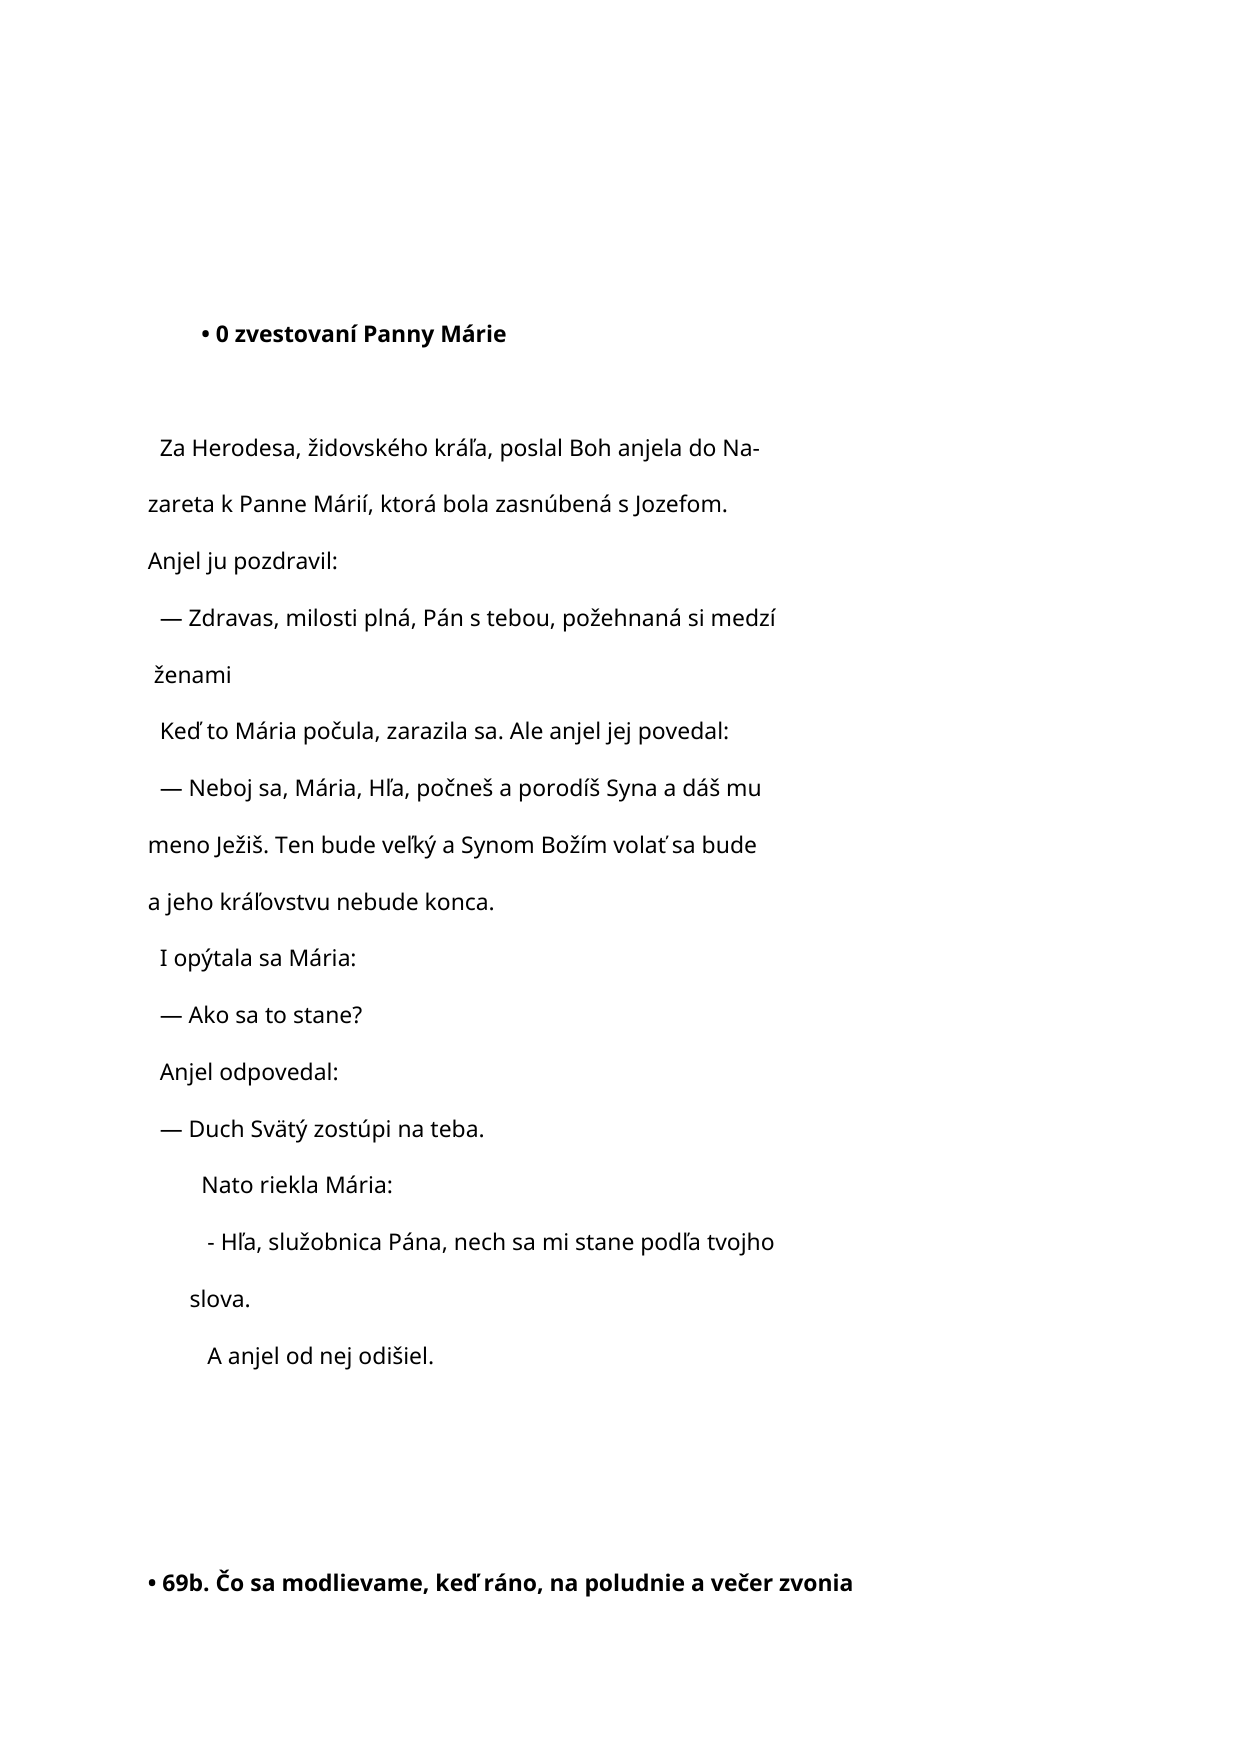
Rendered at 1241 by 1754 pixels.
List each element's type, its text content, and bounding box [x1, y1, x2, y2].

text — Duch Svätý zostúpi na teba. [148, 1113, 1093, 1144]
text zareta k Panne Márií, ktorá bola zasnúbená s Jozefom. [148, 488, 1093, 519]
text — Neboj sa, Mária, Hľa, počneš a porodíš Syna a dáš mu [148, 772, 1093, 803]
text I opýtala sa Mária: [148, 942, 1093, 974]
text • 0 zvestovaní Panny Márie [148, 318, 1093, 349]
text • 69b. Čo sa modlievame, keď ráno, na poludnie a večer zvonia [148, 1567, 1093, 1598]
text a jeho kráľovstvu nebude konca. [148, 886, 1093, 917]
text — Ako sa to stane? [148, 999, 1093, 1030]
text ženami [148, 658, 1093, 690]
text A anjel od nej odišiel. [148, 1340, 1093, 1371]
text slova. [148, 1283, 1093, 1314]
text Keď to Mária počula, zarazila sa. Ale anjel jej povedal: [148, 715, 1093, 747]
text Anjel ju pozdravil: [148, 545, 1093, 576]
text Anjel odpovedal: [148, 1056, 1093, 1087]
text — Zdravas, milosti plná, Pán s tebou, požehnaná si medzí [148, 602, 1093, 633]
text Nato riekla Mária: [148, 1169, 1093, 1201]
text - Hľa, služobnica Pána, nech sa mi stane podľa tvojho [148, 1226, 1093, 1257]
text Za Herodesa, židovského kráľa, poslal Boh anjela do Na- [148, 431, 1093, 463]
text meno Ježiš. Ten bude veľký a Synom Božím volať sa bude [148, 829, 1093, 860]
